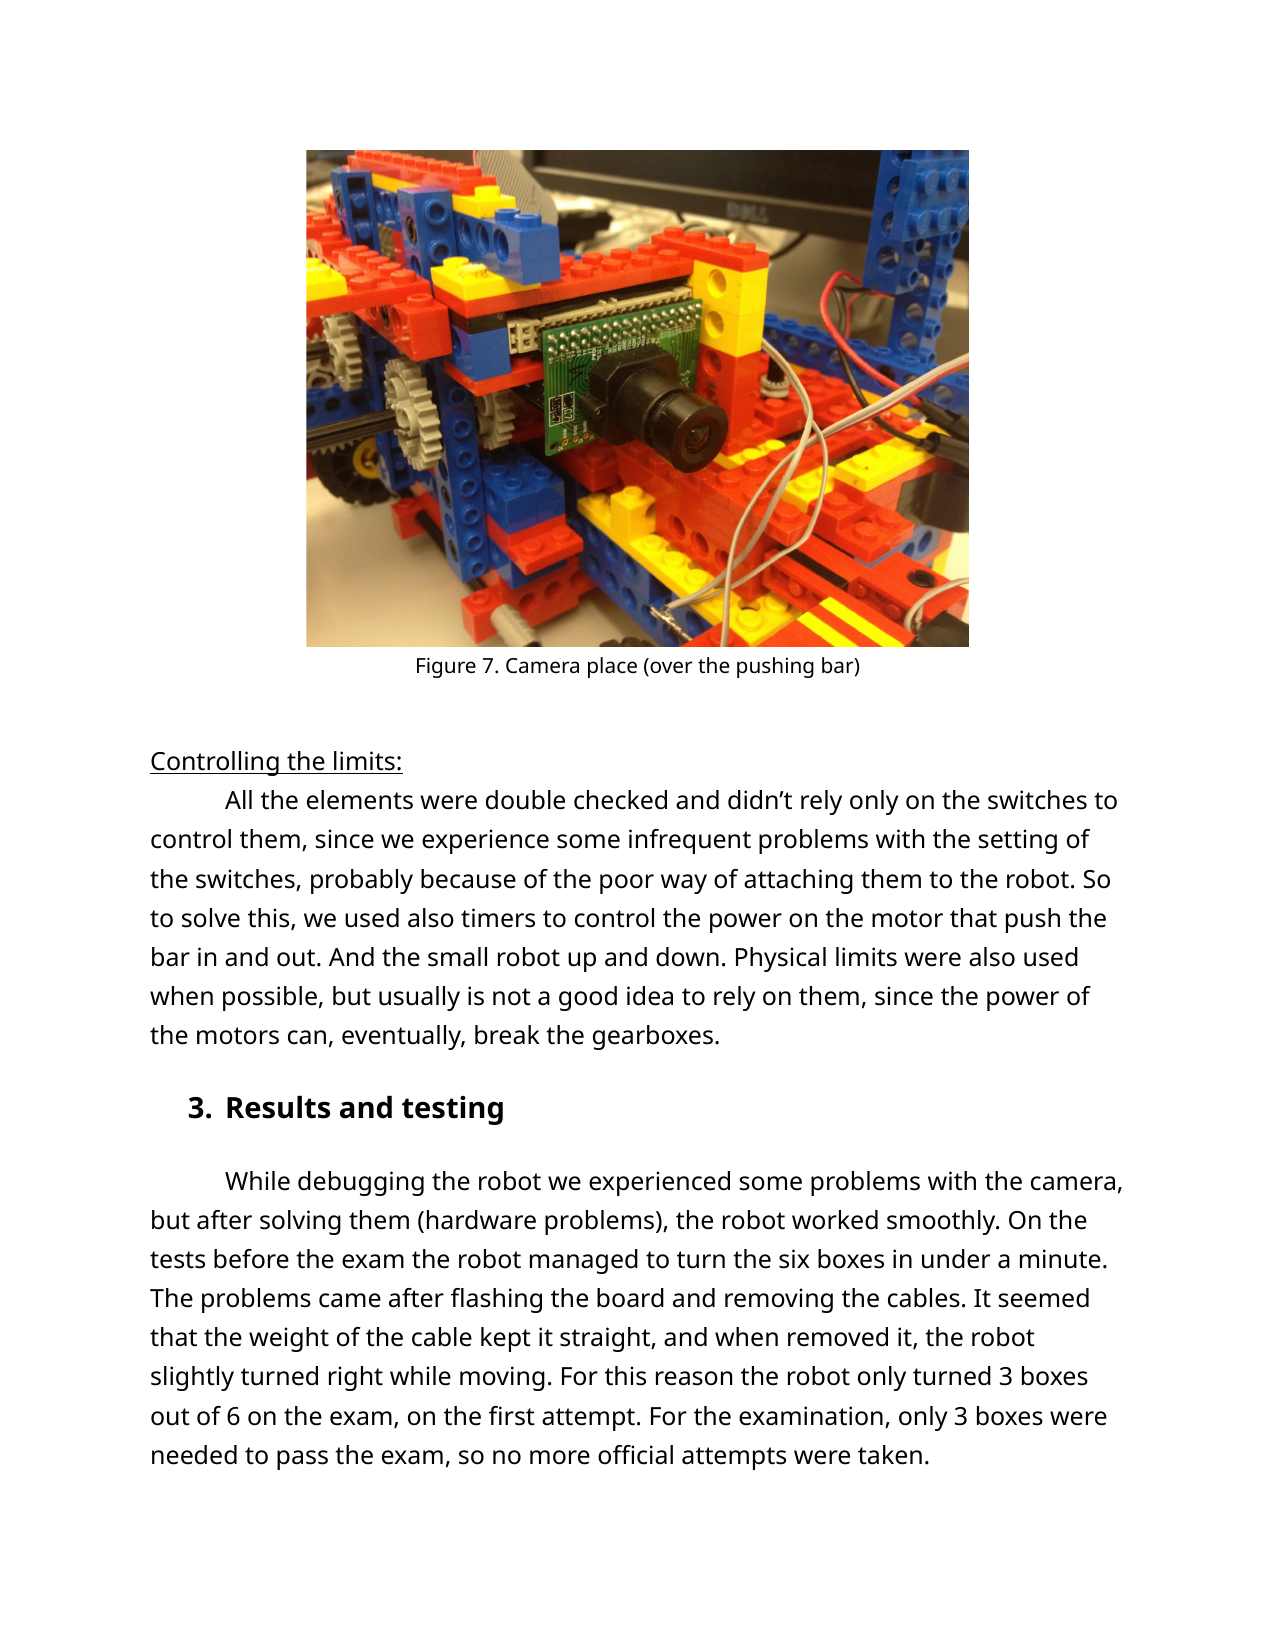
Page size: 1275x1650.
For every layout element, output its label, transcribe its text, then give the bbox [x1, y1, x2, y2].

picture [306, 150, 969, 647]
text All the elements were double checked and didn’t rely only on the switches to control them, since we experience some infrequent problems with the setting of the switches, probably because of the poor way of attaching them to the robot. So to solve this, we used also timers to control the power on the motor that push the bar in and out. And the small robot up and down. Physical limits were also used when possible, but usually is not a good idea to rely on them, since the power of the motors can, eventually, break the gearboxes. [150, 783, 1125, 1052]
text Figure 7. Camera place (over the pushing bar) [150, 651, 1125, 679]
text Controlling the limits: [150, 744, 1125, 778]
list Results and testing [188, 1087, 1125, 1127]
text While debugging the robot we experienced some problems with the camera, but after solving them (hardware problems), the robot worked smoothly. On the tests before the exam the robot managed to turn the six boxes in under a minute. The problems came after flashing the board and removing the cables. It seemed that the weight of the cable kept it straight, and when removed it, the robot slightly turned right while moving. For this reason the robot only turned 3 boxes out of 6 on the exam, on the first attempt. For the examination, only 3 boxes were needed to pass the exam, so no more official attempts were taken. [150, 1163, 1125, 1471]
